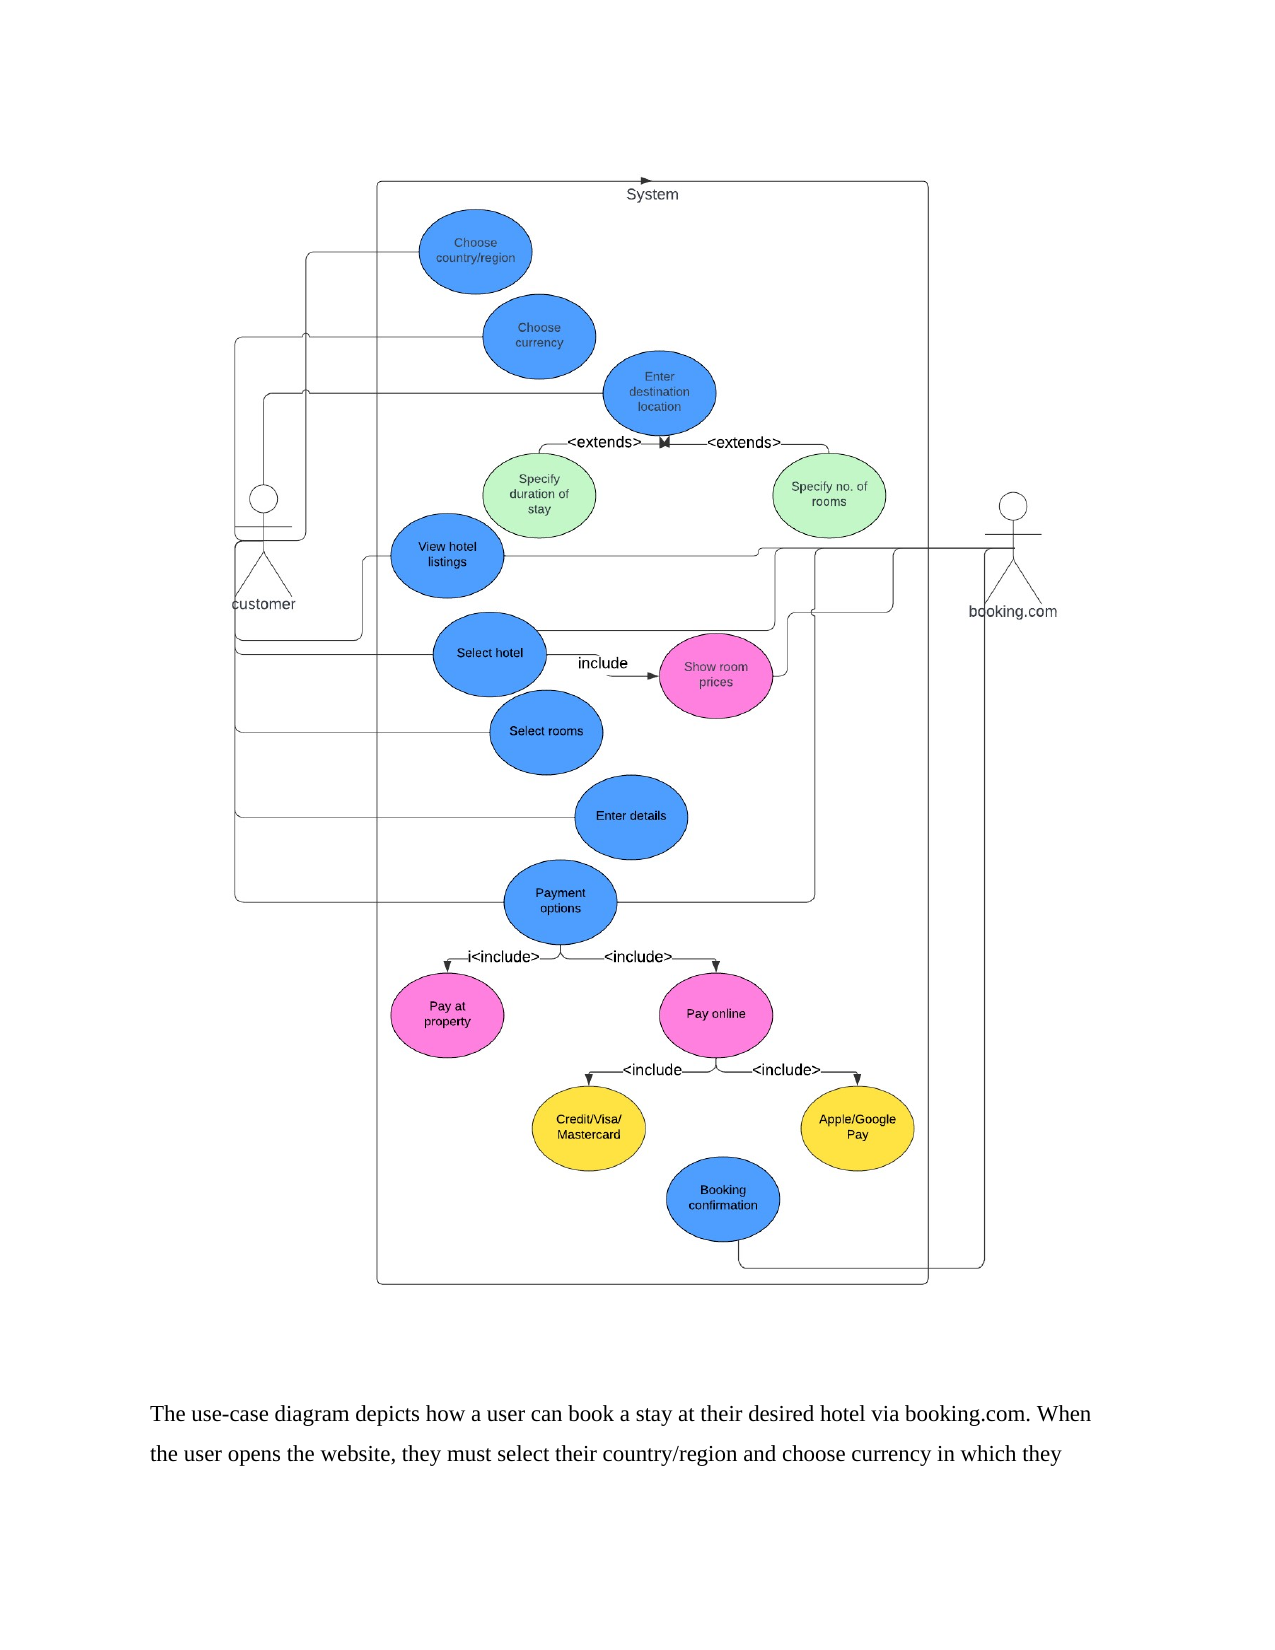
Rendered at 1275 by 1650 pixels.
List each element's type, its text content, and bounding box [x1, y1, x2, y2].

picture [150, 150, 1125, 1312]
